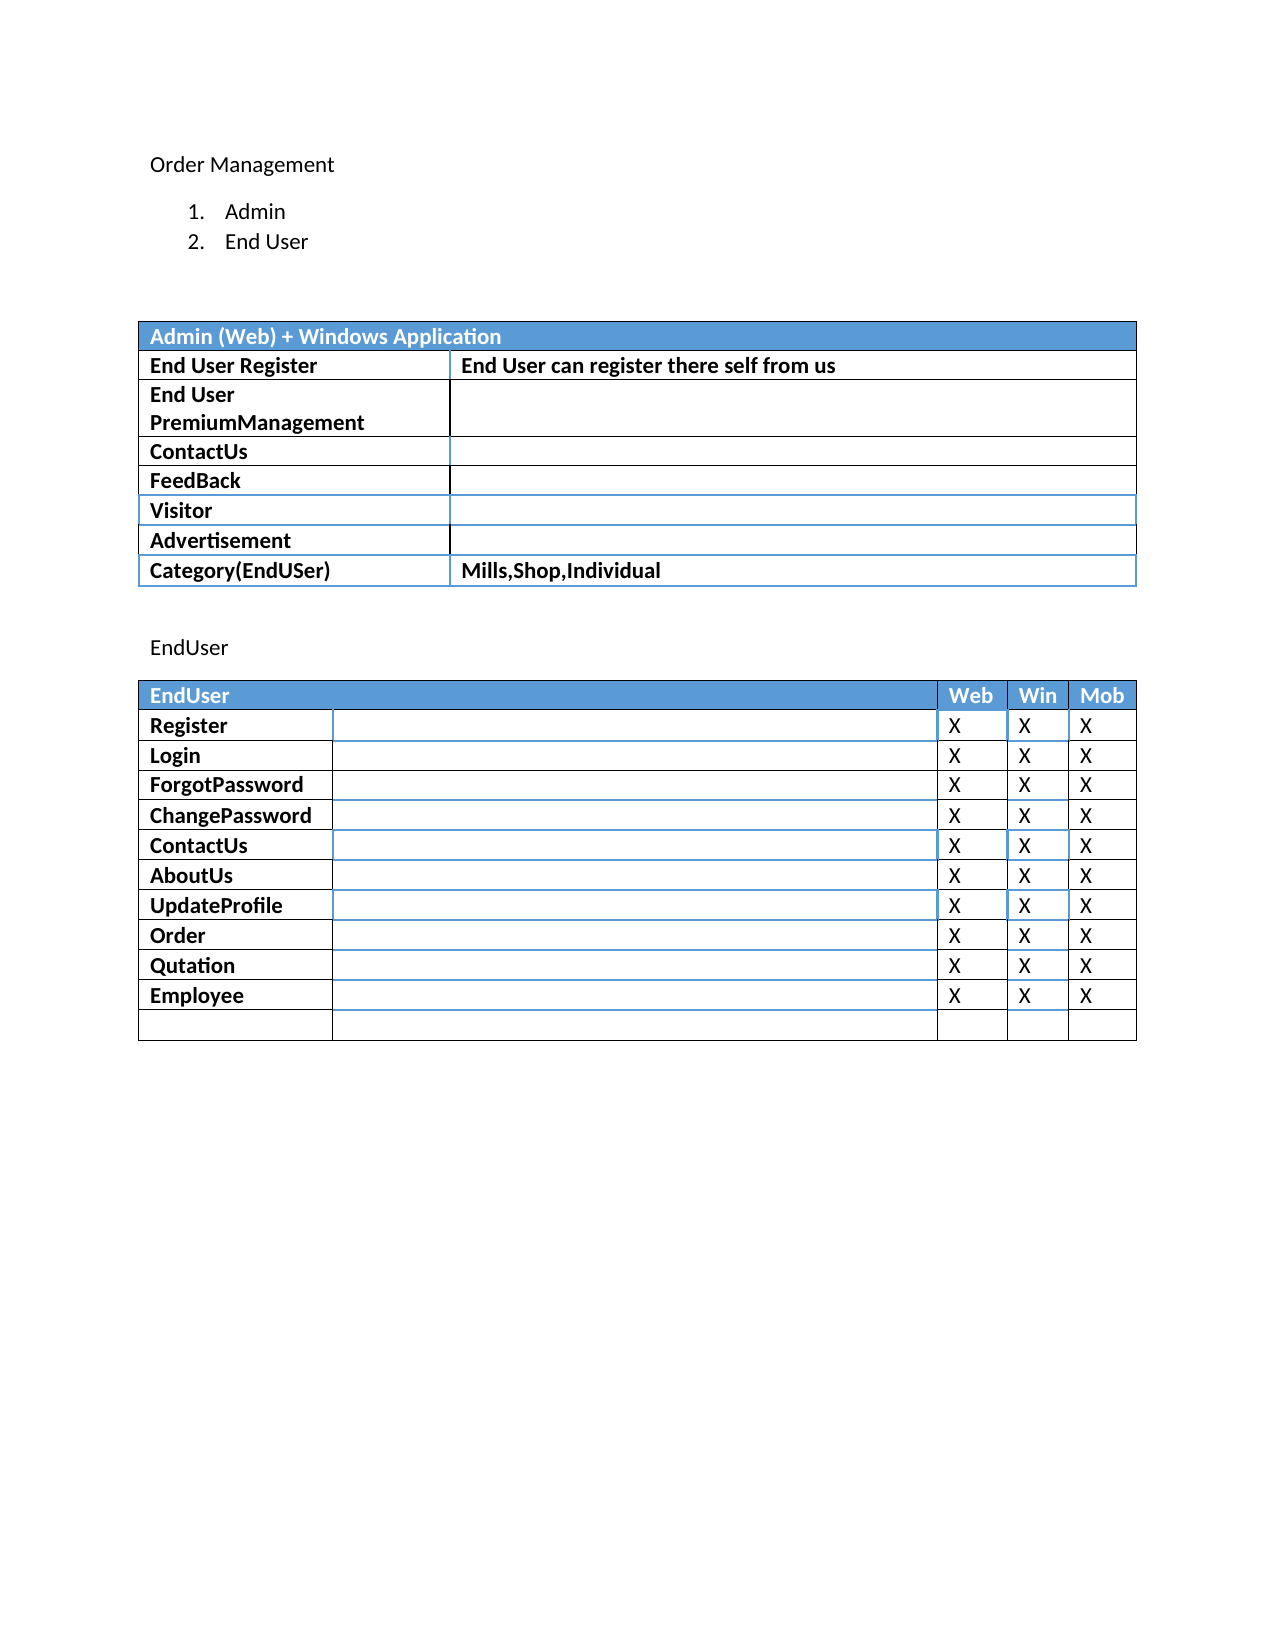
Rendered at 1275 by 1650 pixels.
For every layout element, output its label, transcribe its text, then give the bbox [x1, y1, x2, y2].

table_cell [451, 526, 1136, 554]
table_cell [333, 742, 937, 769]
table_cell Mills,Shop,Individual [451, 556, 1135, 584]
table_cell [334, 831, 936, 859]
table_cell End User can register there self from us [451, 351, 1136, 379]
table_cell X [938, 741, 1007, 769]
table_cell [451, 466, 1136, 494]
table_cell [139, 1010, 332, 1039]
table_cell X [939, 830, 1006, 859]
table_cell X [938, 920, 1007, 949]
table_cell X [1070, 830, 1136, 859]
table_cell X [1009, 891, 1068, 919]
table_cell X [1008, 861, 1068, 889]
table_cell X [1070, 710, 1136, 739]
table_cell [333, 921, 937, 949]
table_cell [333, 861, 937, 889]
table_cell X [1008, 921, 1068, 949]
table_cell X [1069, 920, 1136, 949]
table_cell End User PremiumManagement [139, 380, 449, 436]
table_header Win [1008, 681, 1068, 709]
table_cell Login [139, 741, 332, 769]
table_cell Advertisement [139, 526, 449, 554]
table_cell X [1070, 890, 1136, 919]
table_cell Register [139, 710, 332, 739]
table_cell Employee [139, 980, 332, 1009]
table_cell X [1008, 742, 1068, 769]
table_cell [334, 710, 936, 739]
table_cell X [938, 800, 1007, 829]
table_cell [333, 951, 937, 979]
table_cell X [1008, 981, 1068, 1009]
table_cell X [1009, 831, 1068, 859]
table_cell [1069, 1010, 1136, 1039]
table_header Admin (Web) + Windows Application [139, 322, 1136, 350]
table_cell ContactUs [139, 437, 449, 465]
table_cell ForgotPassword [139, 771, 332, 799]
table_header EndUser [139, 681, 937, 709]
table_cell [333, 1011, 937, 1039]
text EndUser [150, 633, 1125, 661]
table_cell X [1069, 771, 1136, 799]
table_cell FeedBack [139, 466, 449, 494]
table_cell [333, 801, 937, 829]
table_cell Qutation [139, 950, 332, 979]
table_cell [334, 891, 936, 919]
table_cell [333, 771, 937, 799]
table_cell X [1069, 741, 1136, 769]
table_header Web [938, 681, 1007, 709]
table_cell End User Register [139, 351, 449, 379]
table_cell UpdateProfile [139, 890, 332, 919]
table_cell Visitor [140, 496, 449, 524]
table_cell ContactUs [139, 830, 332, 859]
table_cell X [1008, 771, 1068, 799]
table_cell X [1069, 860, 1136, 889]
table_cell X [938, 950, 1007, 979]
table_cell X [939, 890, 1006, 919]
table_cell [1008, 1011, 1068, 1039]
table_cell X [938, 860, 1007, 889]
table_cell [451, 496, 1135, 524]
table_cell AboutUs [139, 860, 332, 889]
list End User [187, 227, 1125, 255]
list Admin [187, 197, 1125, 225]
table_cell ChangePassword [139, 800, 332, 829]
table_cell X [938, 980, 1007, 1009]
table_cell [451, 437, 1136, 465]
table_cell X [1009, 710, 1068, 739]
table_cell X [939, 711, 1006, 739]
table_cell [333, 981, 937, 1009]
table_header Mob [1069, 681, 1136, 709]
table_cell X [1069, 950, 1136, 979]
text Order Management [150, 150, 1125, 178]
table_cell Category(EndUSer) [140, 556, 449, 584]
table_cell X [1069, 980, 1136, 1009]
table_cell Order [139, 920, 332, 949]
table_cell [451, 380, 1136, 436]
table_cell X [938, 771, 1007, 799]
table_cell X [1008, 951, 1068, 979]
table_cell [938, 1010, 1007, 1039]
table_cell X [1069, 800, 1136, 829]
table_cell X [1008, 801, 1068, 829]
